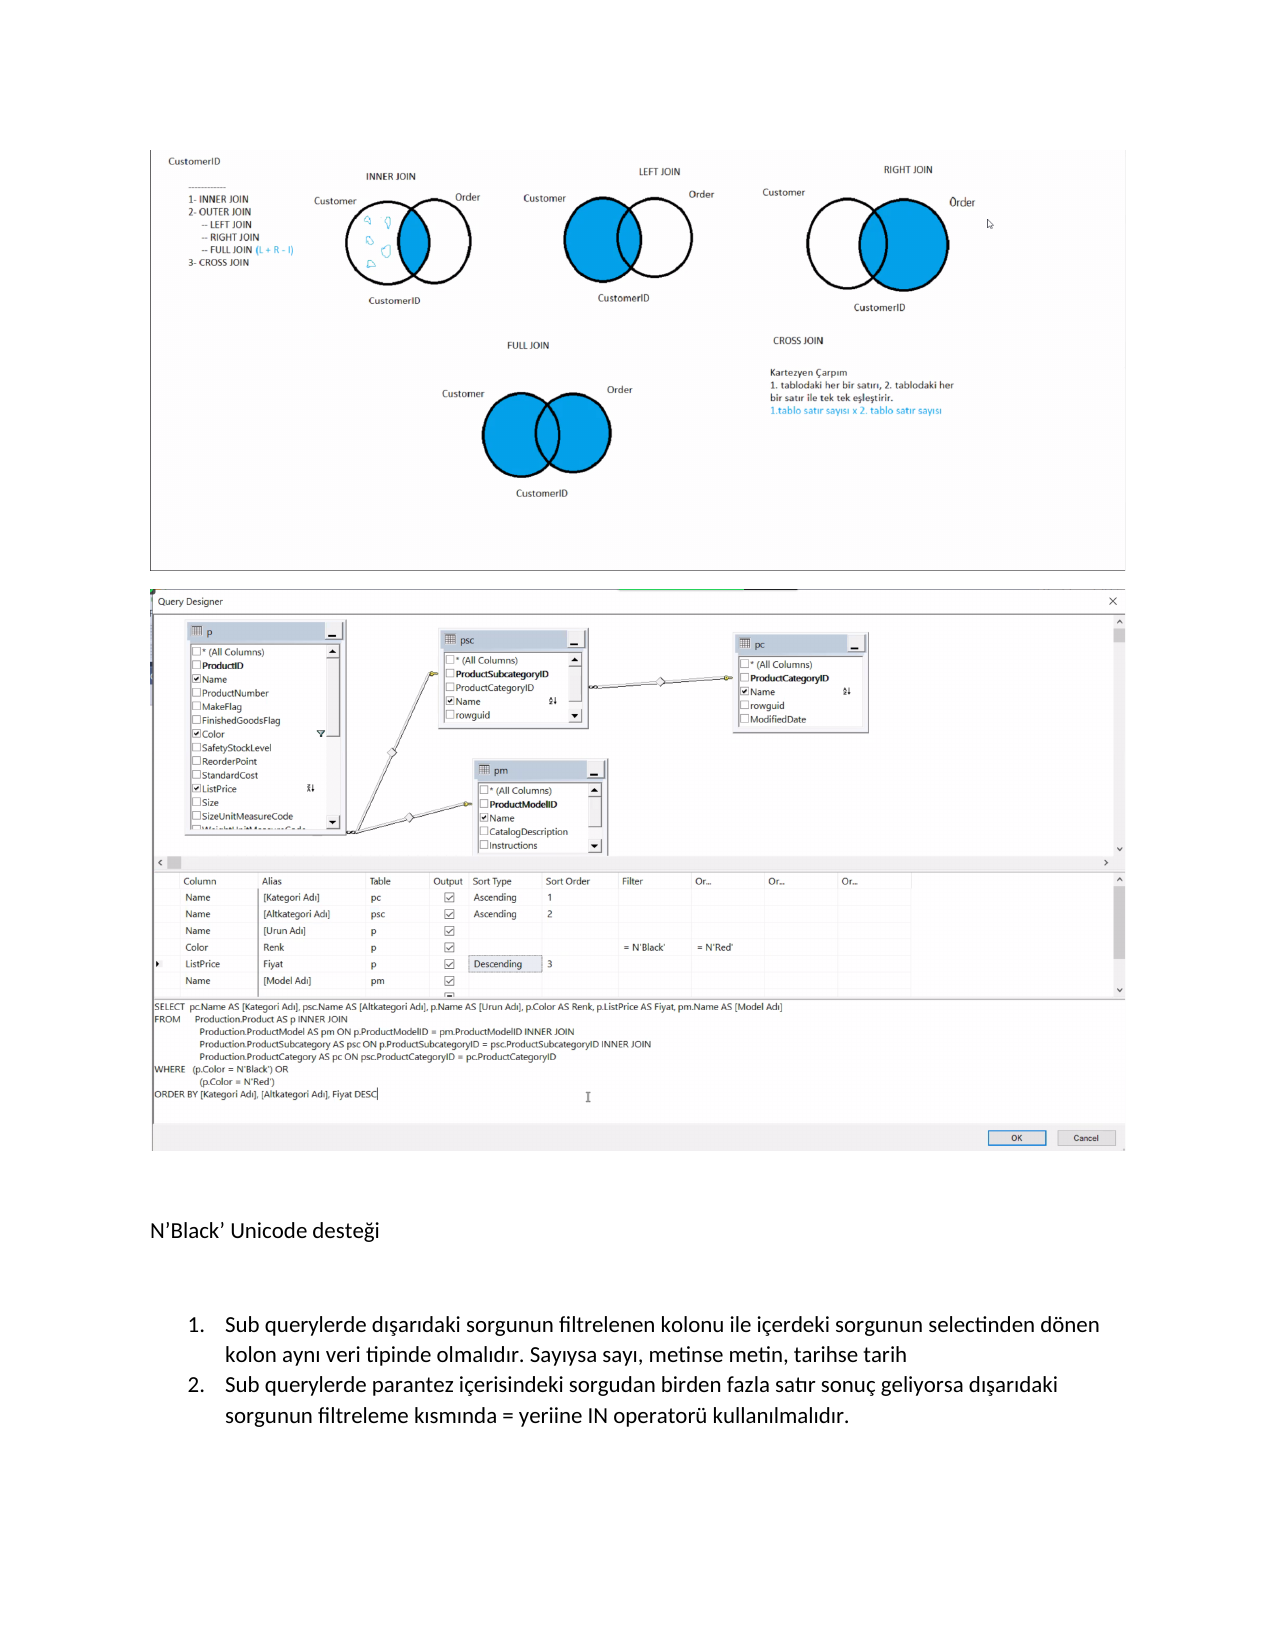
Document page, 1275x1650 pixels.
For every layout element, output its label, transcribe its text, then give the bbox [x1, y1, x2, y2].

list Sub querylerde dışarıdaki sorgunun filtrelenen kolonu ile içerdeki sorgunun selectinden dönen kolon aynı veri tipinde olmalıdır. Sayıysa sayı, metinse metin, tarihse tarih [187, 1310, 1125, 1368]
list Sub querylerde parantez içerisindeki sorgudan birden fazla satır sonuç geliyorsa dışarıdaki sorgunun filtreleme kısmında = yeriine IN operatorü kullanılmalıdır. [187, 1371, 1125, 1429]
picture [150, 150, 1125, 571]
text N’Black’ Unicode desteği [150, 1216, 1125, 1244]
picture [150, 589, 1125, 1151]
